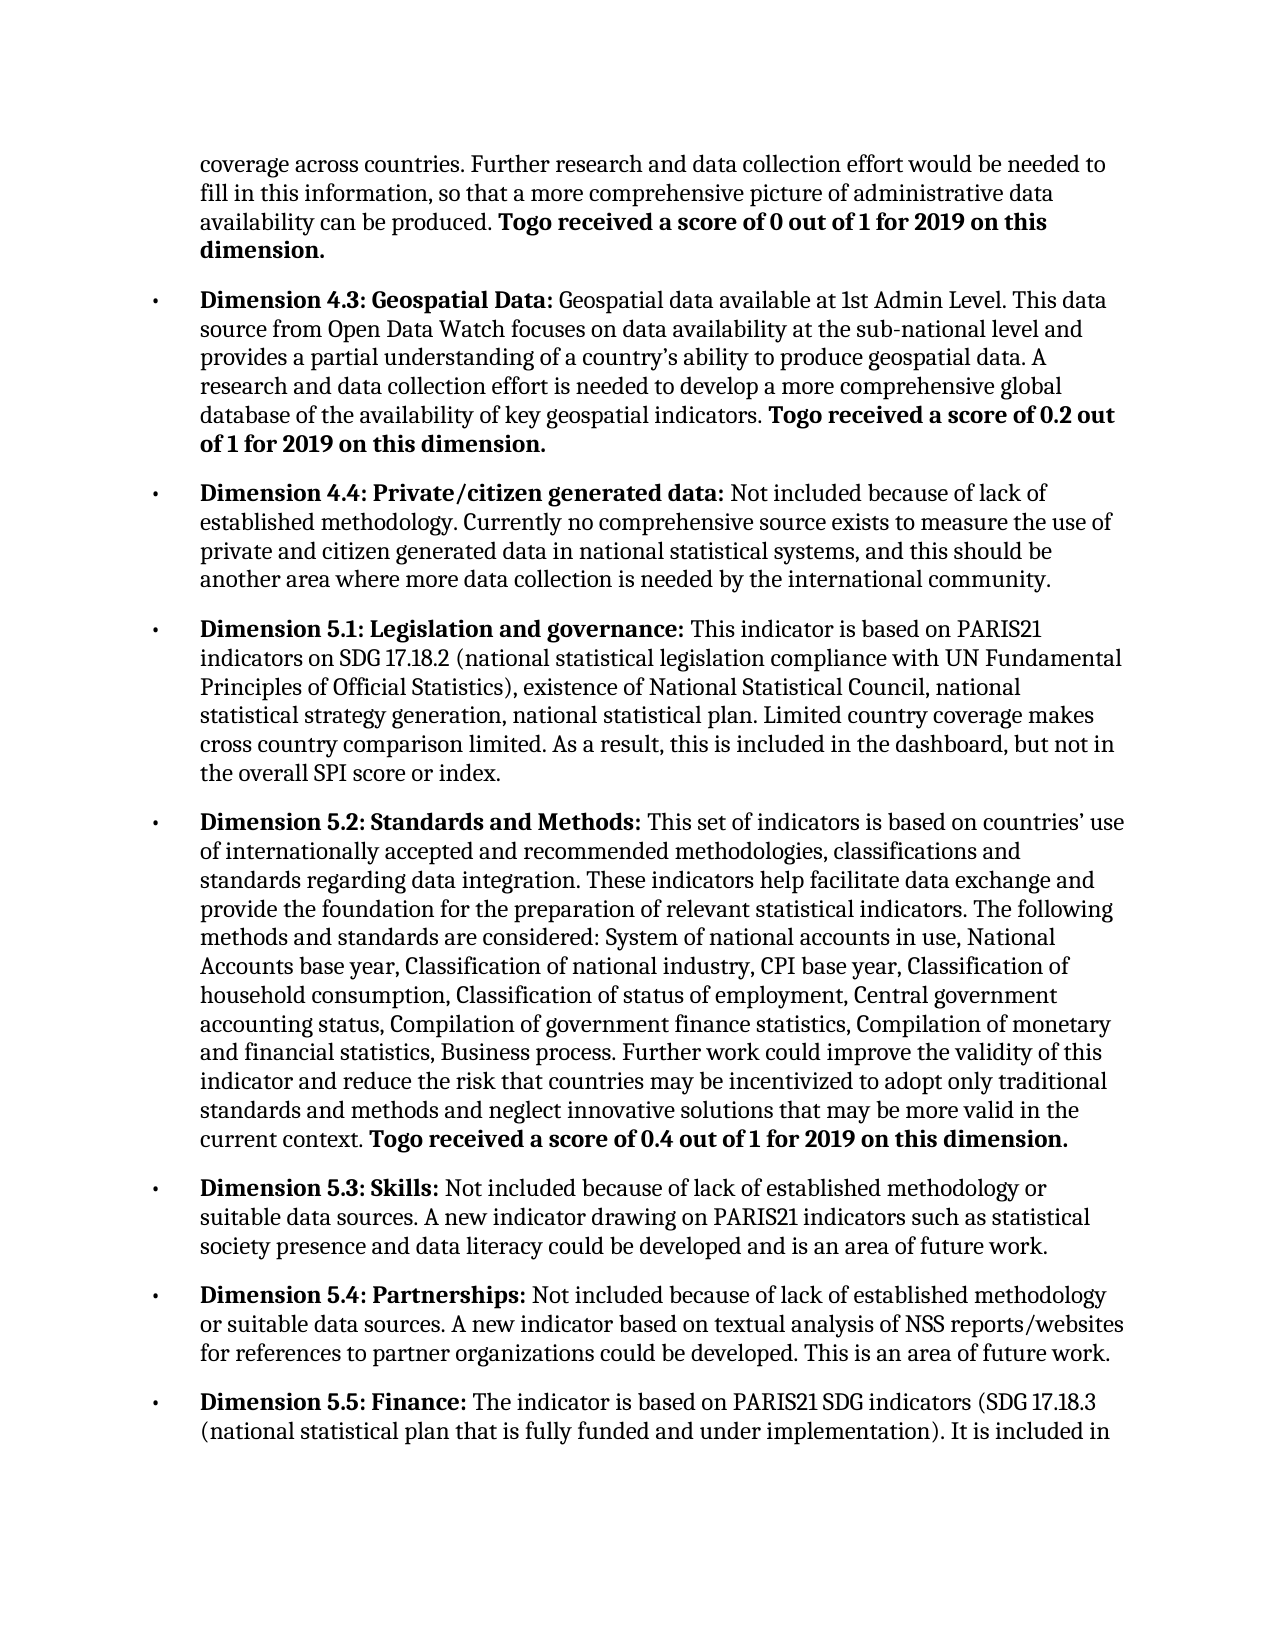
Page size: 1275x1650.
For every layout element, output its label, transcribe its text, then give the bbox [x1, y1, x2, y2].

list Dimension 5.3: Skills: Not included because of lack of established methodology or suitable data sources. A new indicator drawing on PARIS21 indicators such as statistical society presence and data literacy could be developed and is an area of future work. [150, 1174, 1125, 1260]
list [150, 1388, 1125, 1446]
list Dimension 5.2: Standards and Methods: This set of indicators is based on countries’ use of internationally accepted and recommended methodologies, classifications and standards regarding data integration. These indicators help facilitate data exchange and provide the foundation for the preparation of relevant statistical indicators. The following methods and standards are considered: System of national accounts in use, National Accounts base year, Classification of national industry, CPI base year, Classification of household consumption, Classification of status of employment, Central government accounting status, Compilation of government finance statistics, Compilation of monetary and financial statistics, Business process. Further work could improve the validity of this indicator and reduce the risk that countries may be incentivized to adopt only traditional standards and methods and neglect innovative solutions that may be more valid in the current context. Togo received a score of 0.4 out of 1 for 2019 on this dimension. [150, 808, 1125, 1153]
list Dimension 5.1: Legislation and governance: This indicator is based on PARIS21 indicators on SDG 17.18.2 (national statistical legislation compliance with UN Fundamental Principles of Official Statistics), existence of National Statistical Council, national statistical strategy generation, national statistical plan. Limited country coverage makes cross country comparison limited. As a result, this is included in the dashboard, but not in the overall SPI score or index. [150, 615, 1125, 787]
list Dimension 4.4: Private/citizen generated data: Not included because of lack of established methodology. Currently no comprehensive source exists to measure the use of private and citizen generated data in national statistical systems, and this should be another area where more data collection is needed by the international community. [150, 479, 1125, 594]
list Dimension 4.3: Geospatial Data: Geospatial data available at 1st Admin Level. This data source from Open Data Watch focuses on data availability at the sub-national level and provides a partial understanding of a country’s ability to produce geospatial data. A research and data collection effort is needed to develop a more comprehensive global database of the availability of key geospatial indicators. Togo received a score of 0.2 out of 1 for 2019 on this dimension. [150, 286, 1125, 458]
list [150, 150, 1125, 265]
list Dimension 5.4: Partnerships: Not included because of lack of established methodology or suitable data sources. A new indicator based on textual analysis of NSS reports/websites for references to partner organizations could be developed. This is an area of future work. [150, 1281, 1125, 1367]
